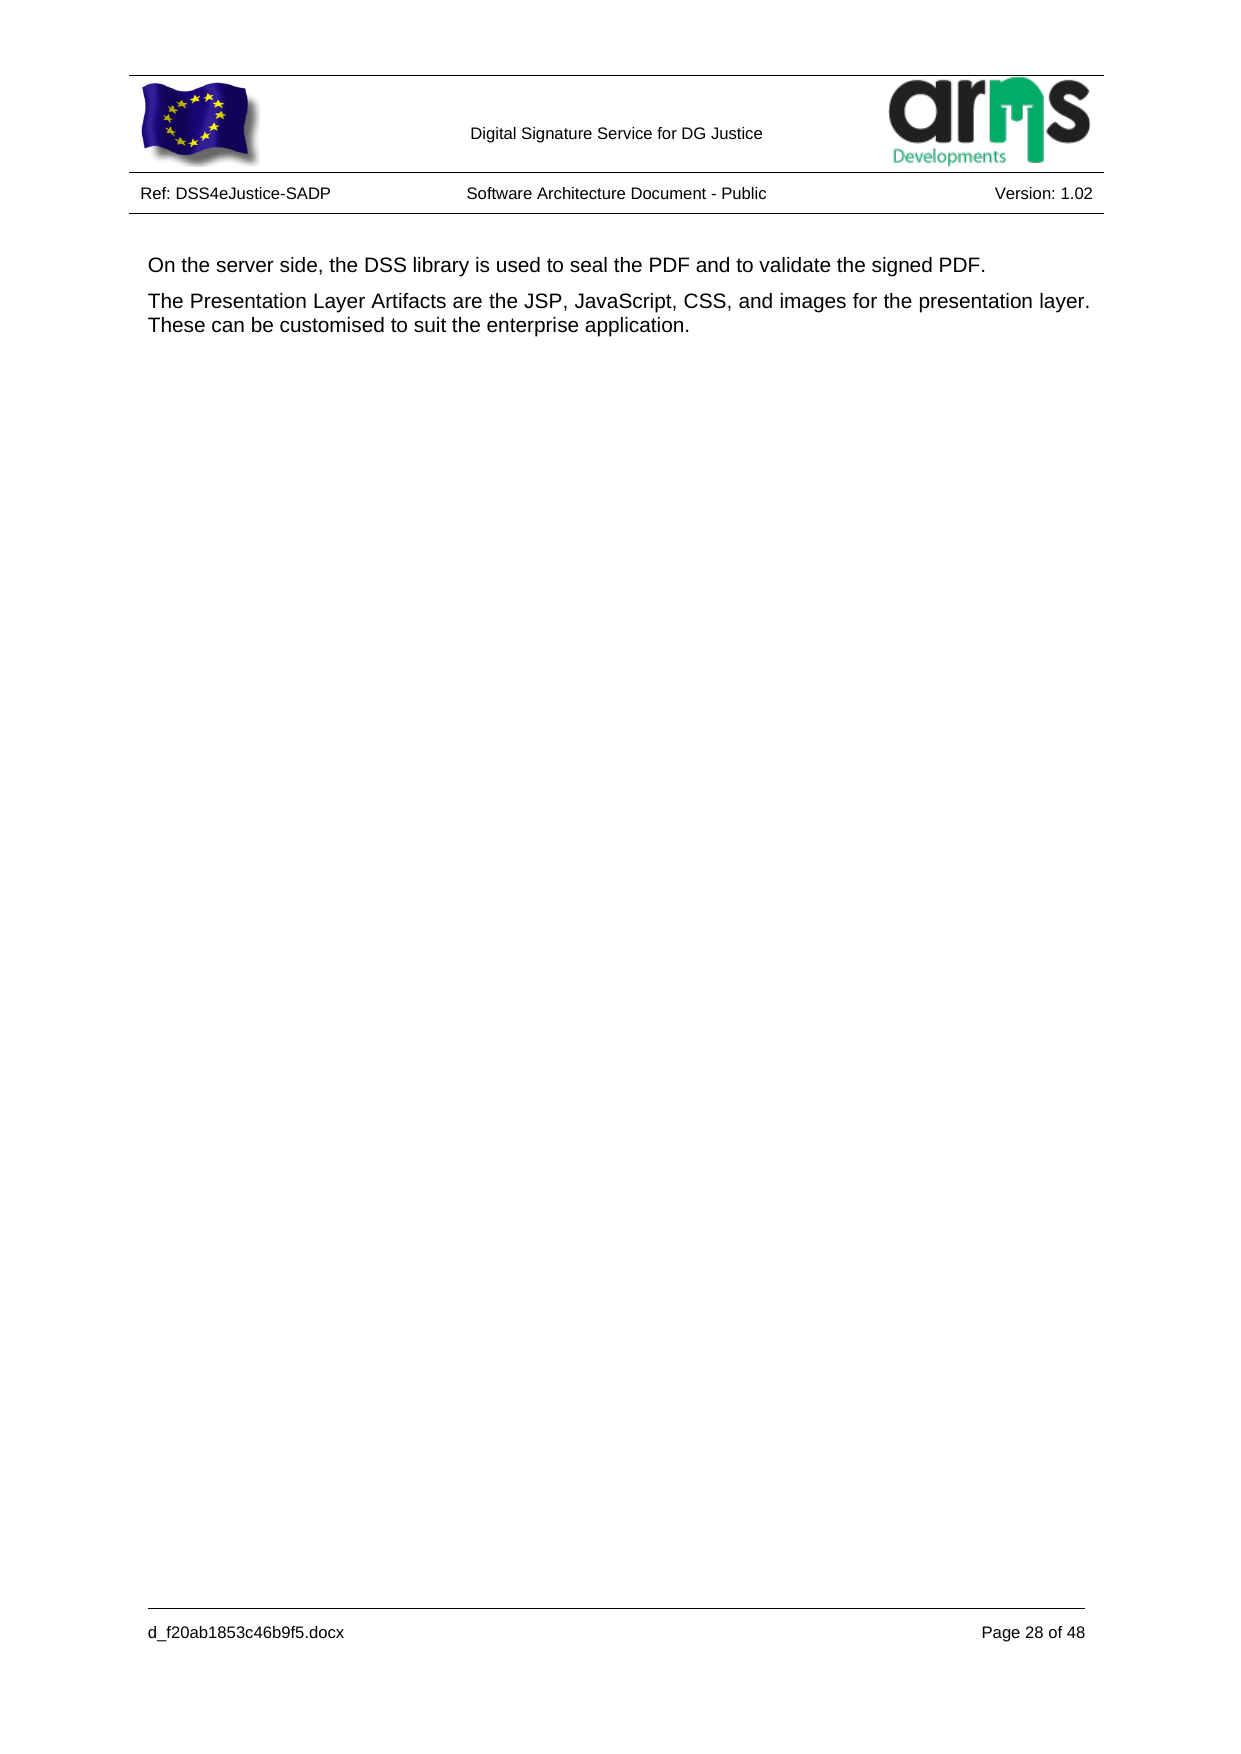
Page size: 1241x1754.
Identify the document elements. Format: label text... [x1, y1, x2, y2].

text On the server side, the DSS library is used to seal the PDF and to validate the signed PDF. [148, 253, 1092, 277]
text The Presentation Layer Artifacts are the JSP, JavaScript, CSS, and images for the presentation layer. These can be customised to suit the enterprise application. [148, 289, 1092, 337]
picture [887, 76, 1093, 173]
